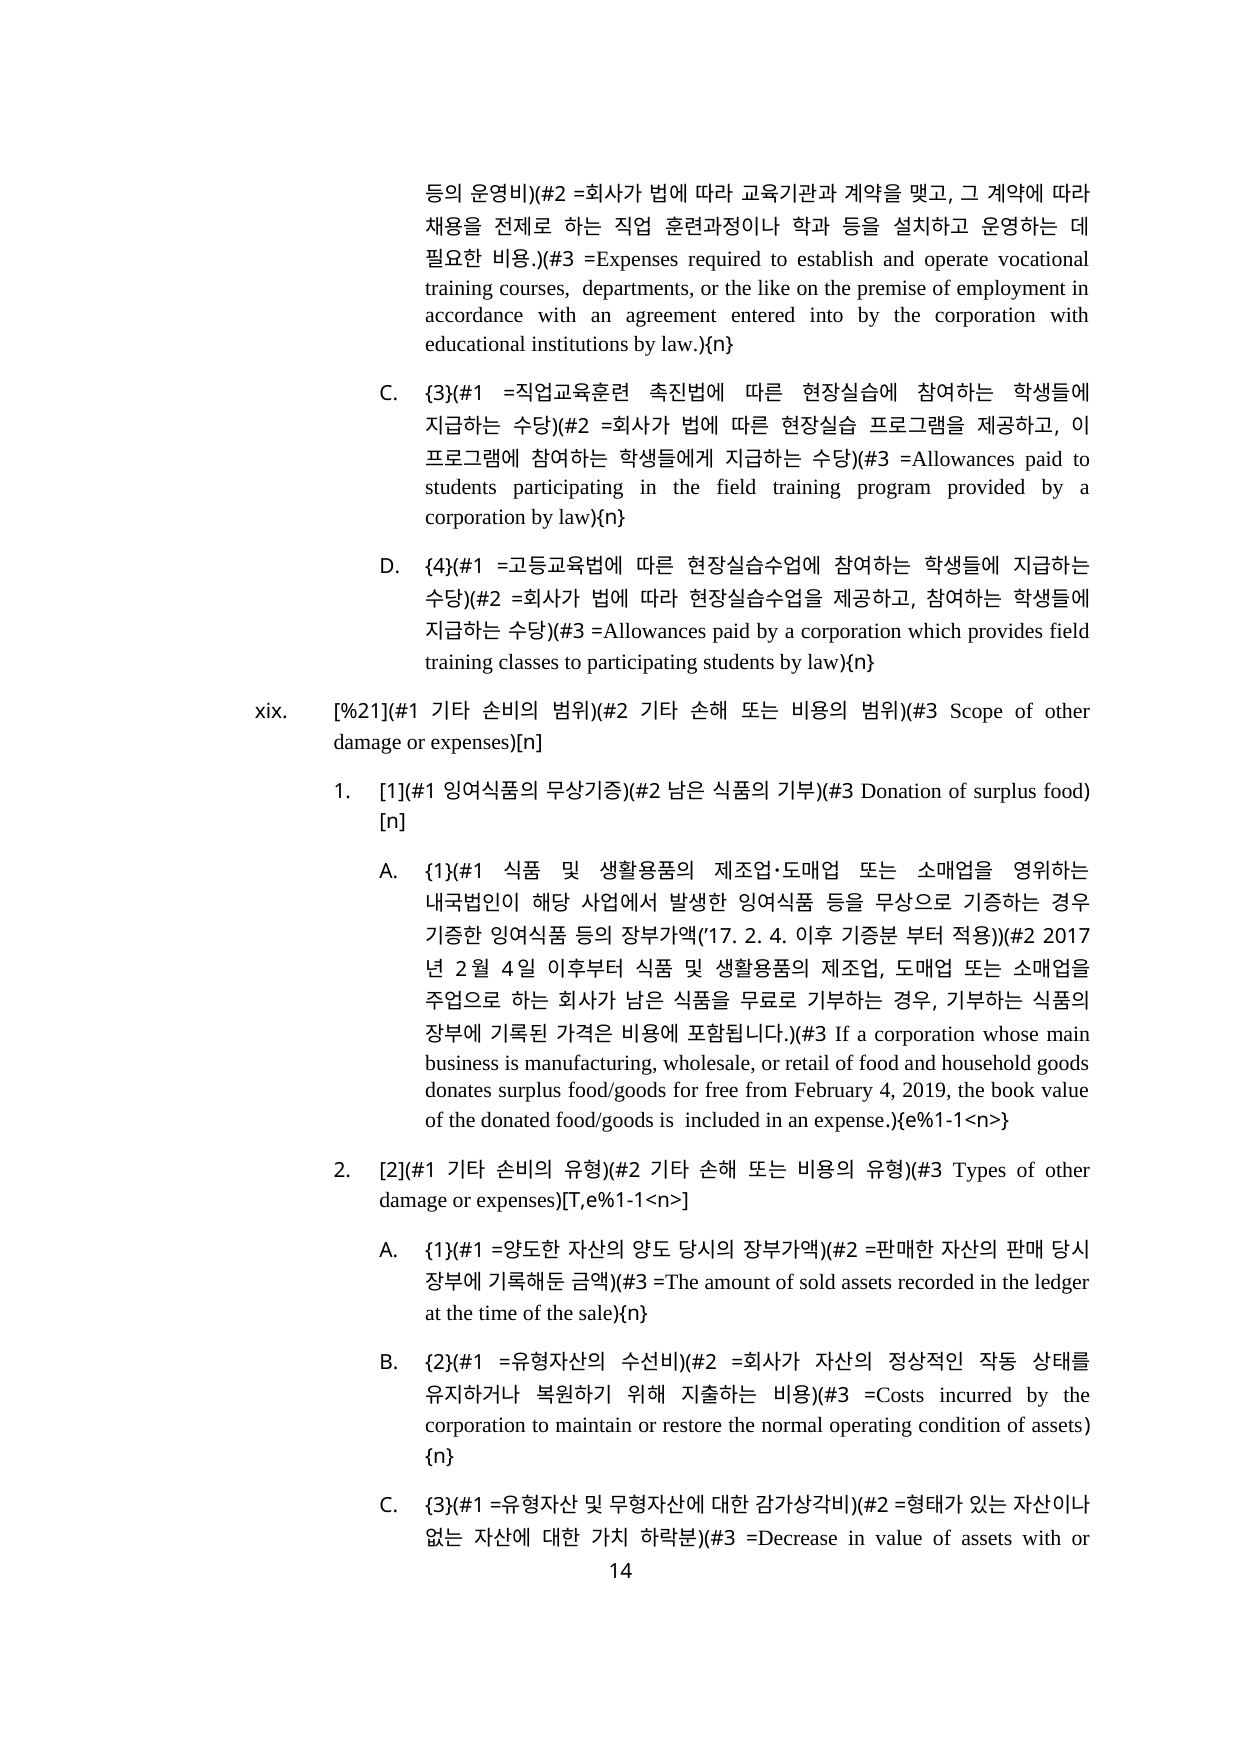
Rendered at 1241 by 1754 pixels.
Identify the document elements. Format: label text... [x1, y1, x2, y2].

list [1](#1 잉여식품의 무상기증)(#2 남은 식품의 기부)(#3 Donation of surplus food)[n] [333, 774, 1090, 835]
list {4}(#1 =고등교육법에 따른 현장실습수업에 참여하는 학생들에 지급하는 수당)(#2 =회사가 법에 따라 현장실습수업을 제공하고, 참여하는 학생들에 지급하는 수당)(#3 =Allowances paid by a corporation which provides field training classes to participating students by law){n} [379, 549, 1090, 675]
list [379, 1488, 1090, 1551]
list {3}(#1 =직업교육훈련 촉진법에 따른 현장실습에 참여하는 학생들에 지급하는 수당)(#2 =회사가 법에 따른 현장실습 프로그램을 제공하고, 이 프로그램에 참여하는 학생들에게 지급하는 수당)(#3 =Allowances paid to students participating in the field training program provided by a corporation by law){n} [379, 377, 1090, 530]
list [%21](#1 기타 손비의 범위)(#2 기타 손해 또는 비용의 범위)(#3 Scope of other damage or expenses)[n] [287, 694, 1090, 755]
list {1}(#1 =양도한 자산의 양도 당시의 장부가액)(#2 =판매한 자산의 판매 당시 장부에 기록해둔 금액)(#3 =The amount of sold assets recorded in the ledger at the time of the sale){n} [379, 1233, 1090, 1326]
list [379, 177, 1090, 358]
list [2](#1 기타 손비의 유형)(#2 기타 손해 또는 비용의 유형)(#3 Types of other damage or expenses)[T,e%1-1<n>] [333, 1153, 1090, 1214]
list {1}(#1 식품 및 생활용품의 제조업･도매업 또는 소매업을 영위하는 내국법인이 해당 사업에서 발생한 잉여식품 등을 무상으로 기증하는 경우 기증한 잉여식품 등의 장부가액(’17. 2. 4. 이후 기증분 부터 적용))(#2 2017년 2월 4일 이후부터 식품 및 생활용품의 제조업, 도매업 또는 소매업을 주업으로 하는 회사가 남은 식품을 무료로 기부하는 경우, 기부하는 식품의 장부에 기록된 가격은 비용에 포함됩니다.)(#3 If a corporation whose main business is manufacturing, wholesale, or retail of food and household goods donates surplus food/goods for free from February 4, 2019, the book value of the donated food/goods is included in an expense.){e%1-1<n>} [379, 854, 1090, 1134]
list {2}(#1 =유형자산의 수선비)(#2 =회사가 자산의 정상적인 작동 상태를 유지하거나 복원하기 위해 지출하는 비용)(#3 =Costs incurred by the corporation to maintain or restore the normal operating condition of assets){n} [379, 1345, 1090, 1469]
